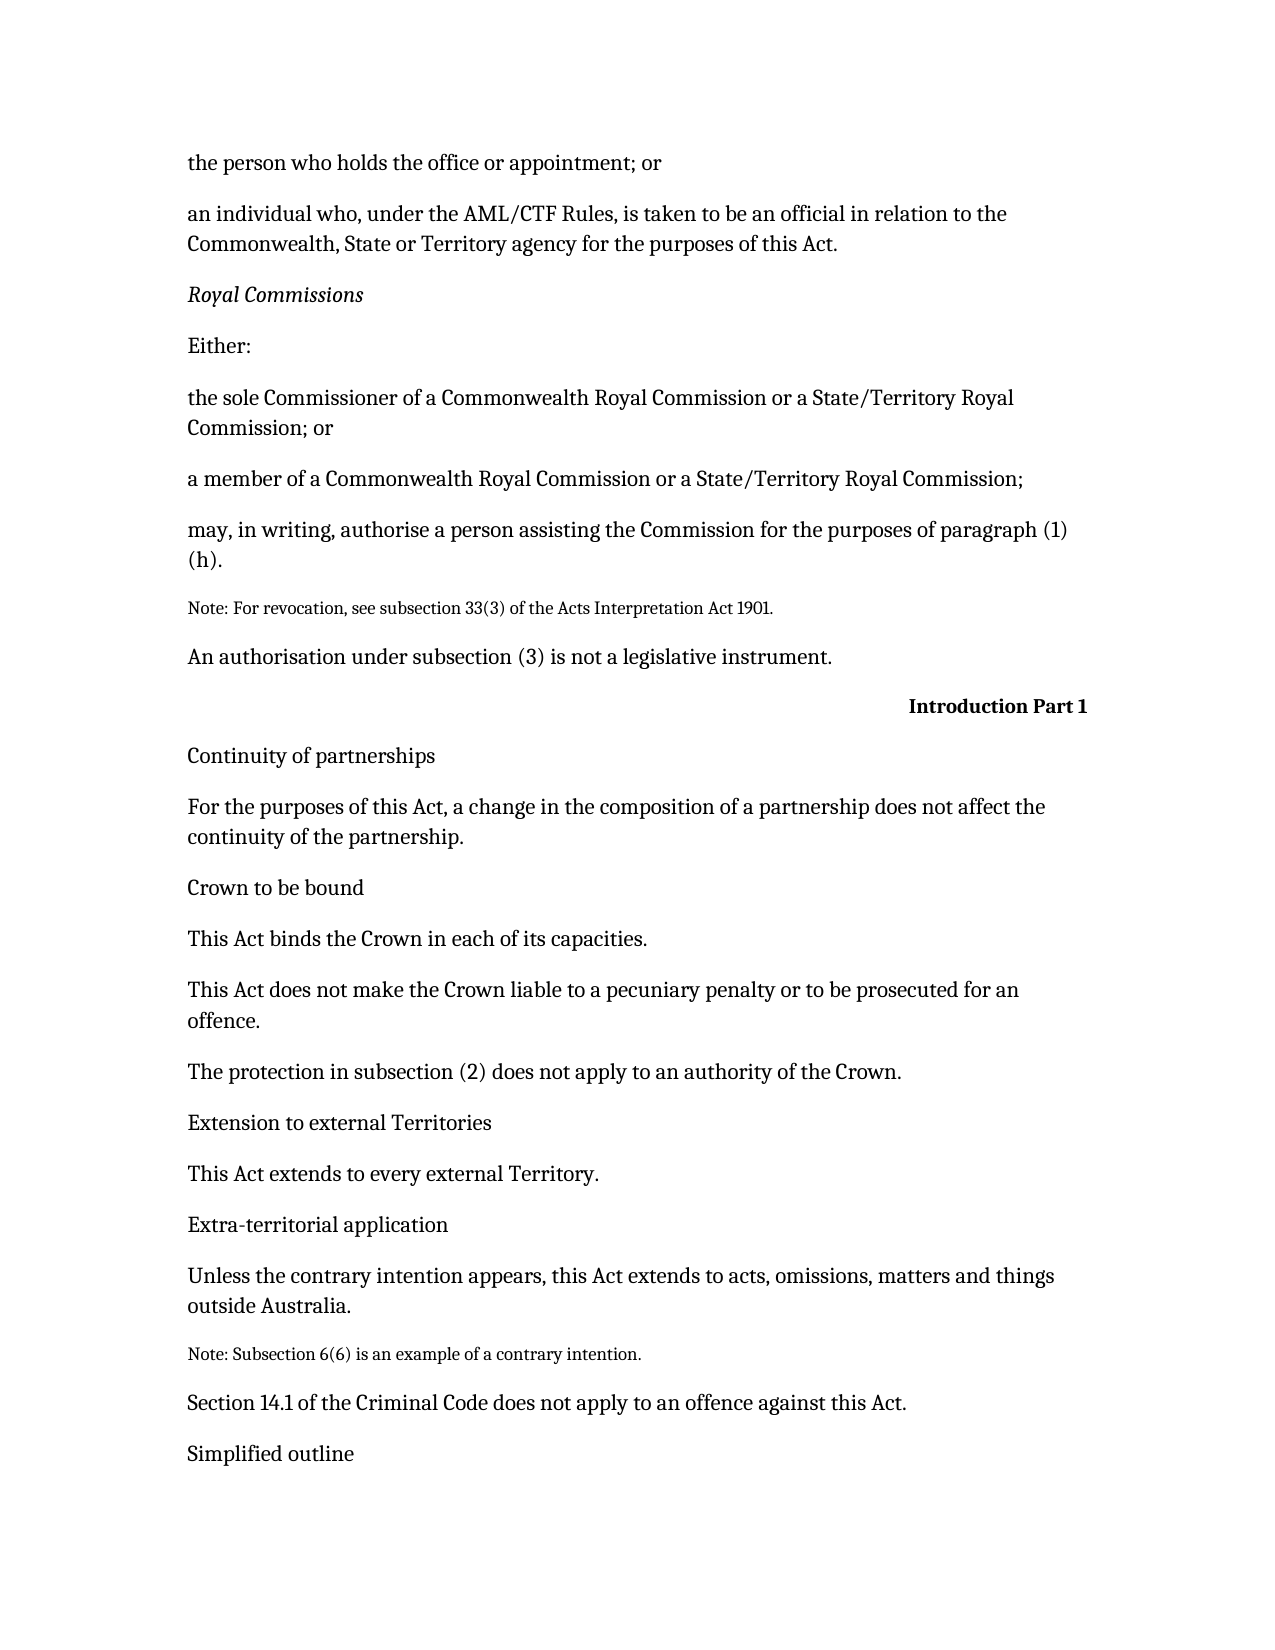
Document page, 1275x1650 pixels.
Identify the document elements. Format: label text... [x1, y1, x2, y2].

text the person who holds the office or appointment; or [187, 150, 1087, 176]
text Royal Commissions [187, 282, 1087, 309]
text Extension to external Territories [187, 1109, 1087, 1136]
text This Act binds the Crown in each of its capacities. [187, 926, 1087, 953]
text Note: For revocation, see subsection 33(3) of the Acts Interpretation Act 1901. [187, 598, 1087, 619]
text Continuity of partnerships [187, 743, 1087, 769]
text an individual who, under the AML/CTF Rules, is taken to be an official in relation to the Commonwealth, State or Territory agency for the purposes of this Act. [187, 201, 1087, 258]
text An authorisation under subsection (3) is not a legislative instrument. [187, 643, 1087, 670]
text Section 14.1 of the Criminal Code does not apply to an offence against this Act. [187, 1389, 1087, 1416]
text Note: Subsection 6(6) is an example of a contrary intention. [187, 1344, 1087, 1366]
text For the purposes of this Act, a change in the composition of a partnership does not affect the continuity of the partnership. [187, 794, 1087, 851]
text may, in writing, authorise a person assisting the Commission for the purposes of paragraph (1)(h). [187, 517, 1087, 573]
text the sole Commissioner of a Commonwealth Royal Commission or a State/Territory Royal Commission; or [187, 384, 1087, 441]
text a member of a Commonwealth Royal Commission or a State/Territory Royal Commission; [187, 466, 1087, 492]
text Crown to be bound [187, 875, 1087, 902]
text Simplified outline [187, 1441, 1087, 1467]
text This Act does not make the Crown liable to a pecuniary penalty or to be prosecuted for an offence. [187, 977, 1087, 1034]
text Extra-territorial application [187, 1212, 1087, 1238]
text Introduction Part 1 [187, 694, 1087, 718]
text Unless the contrary intention appears, this Act extends to acts, omissions, matters and things outside Australia. [187, 1263, 1087, 1319]
text Either: [187, 333, 1087, 360]
text This Act extends to every external Territory. [187, 1161, 1087, 1187]
text The protection in subsection (2) does not apply to an authority of the Crown. [187, 1058, 1087, 1085]
